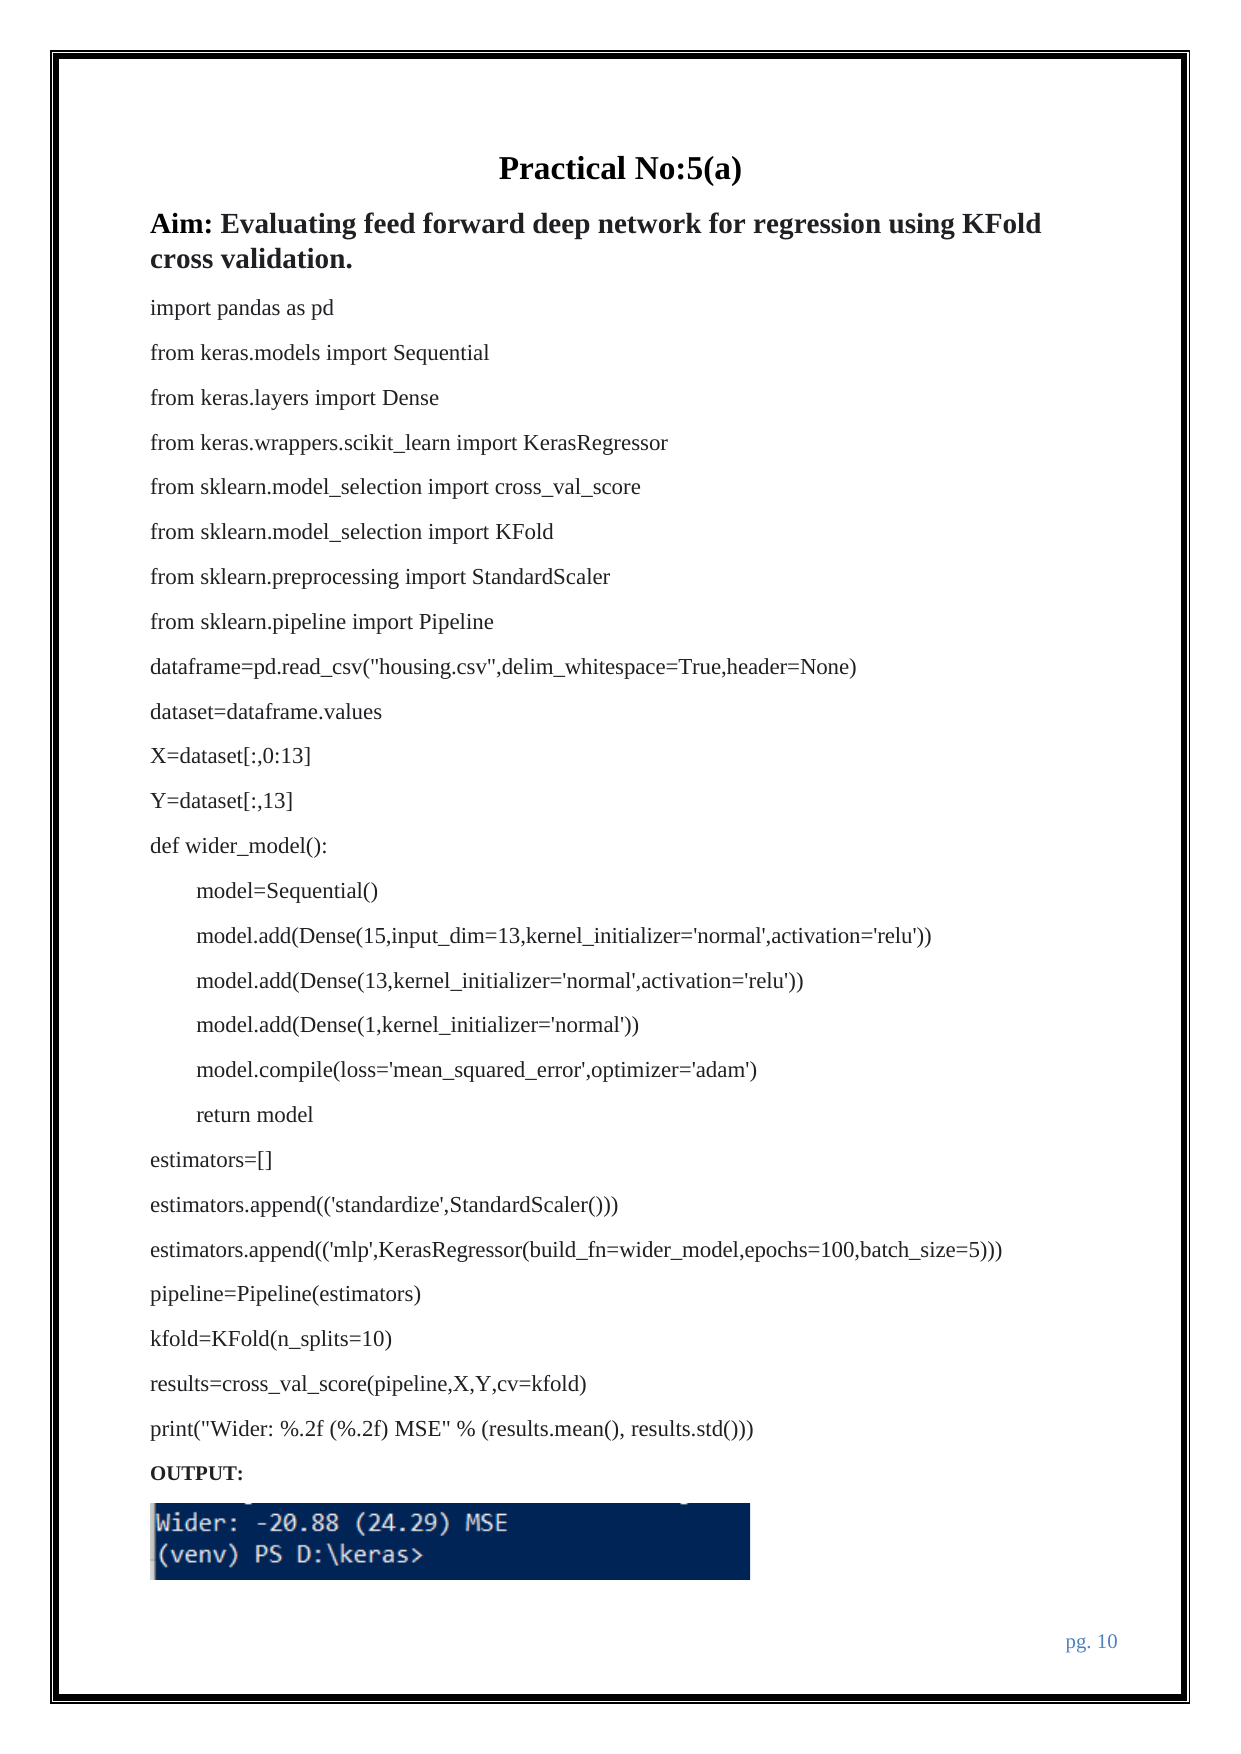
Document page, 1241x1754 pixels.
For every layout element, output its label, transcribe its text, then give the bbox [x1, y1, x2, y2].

text OUTPUT: [150, 1461, 1117, 1485]
picture [150, 1503, 750, 1580]
text dataframe=pd.read_csv("housing.csv",delim_whitespace=True,header=None) dataset=dataframe.values [150, 653, 1086, 724]
text from keras.models import Sequential from keras.layers import Dense [150, 339, 492, 410]
text estimators.append(('standardize',StandardScaler())) estimators.append(('mlp',KerasRegressor(build_fn=wider_model,epochs=100,batch_size=5))) pipeline=Pipeline(estimators) [150, 1191, 1086, 1307]
text print("Wider: %.2f (%.2f) MSE" % (results.mean(), results.std())) [150, 1415, 1117, 1442]
text import pandas as pd [150, 294, 1117, 320]
text kfold=KFold(n_splits=10) results=cross_val_score(pipeline,X,Y,cv=kfold) [150, 1325, 816, 1397]
subtitle Aim: Evaluating feed forward deep network for regression using KFold cross validation. [150, 206, 1044, 275]
text X=dataset[:,0:13] Y=dataset[:,13] def wider_model(): [150, 743, 328, 858]
text model=Sequential() model.add(Dense(15,input_dim=13,kernel_initializer='normal',activation='relu')) model.add(Dense(13,kernel_initializer='normal',activation='relu')) model.add(Dense(1,kernel_initializer='normal')) model.compile(loss='mean_squared_error',optimizer='adam') [196, 877, 1086, 1083]
text Practical No:5(a) [149, 148, 1091, 186]
text return model estimators=[] [150, 1101, 316, 1172]
text from keras.wrappers.scikit_learn import KerasRegressor from sklearn.model_selection import cross_val_score from sklearn.model_selection import KFold [150, 429, 670, 544]
text from sklearn.preprocessing import StandardScaler from sklearn.pipeline import Pipeline [150, 563, 613, 634]
